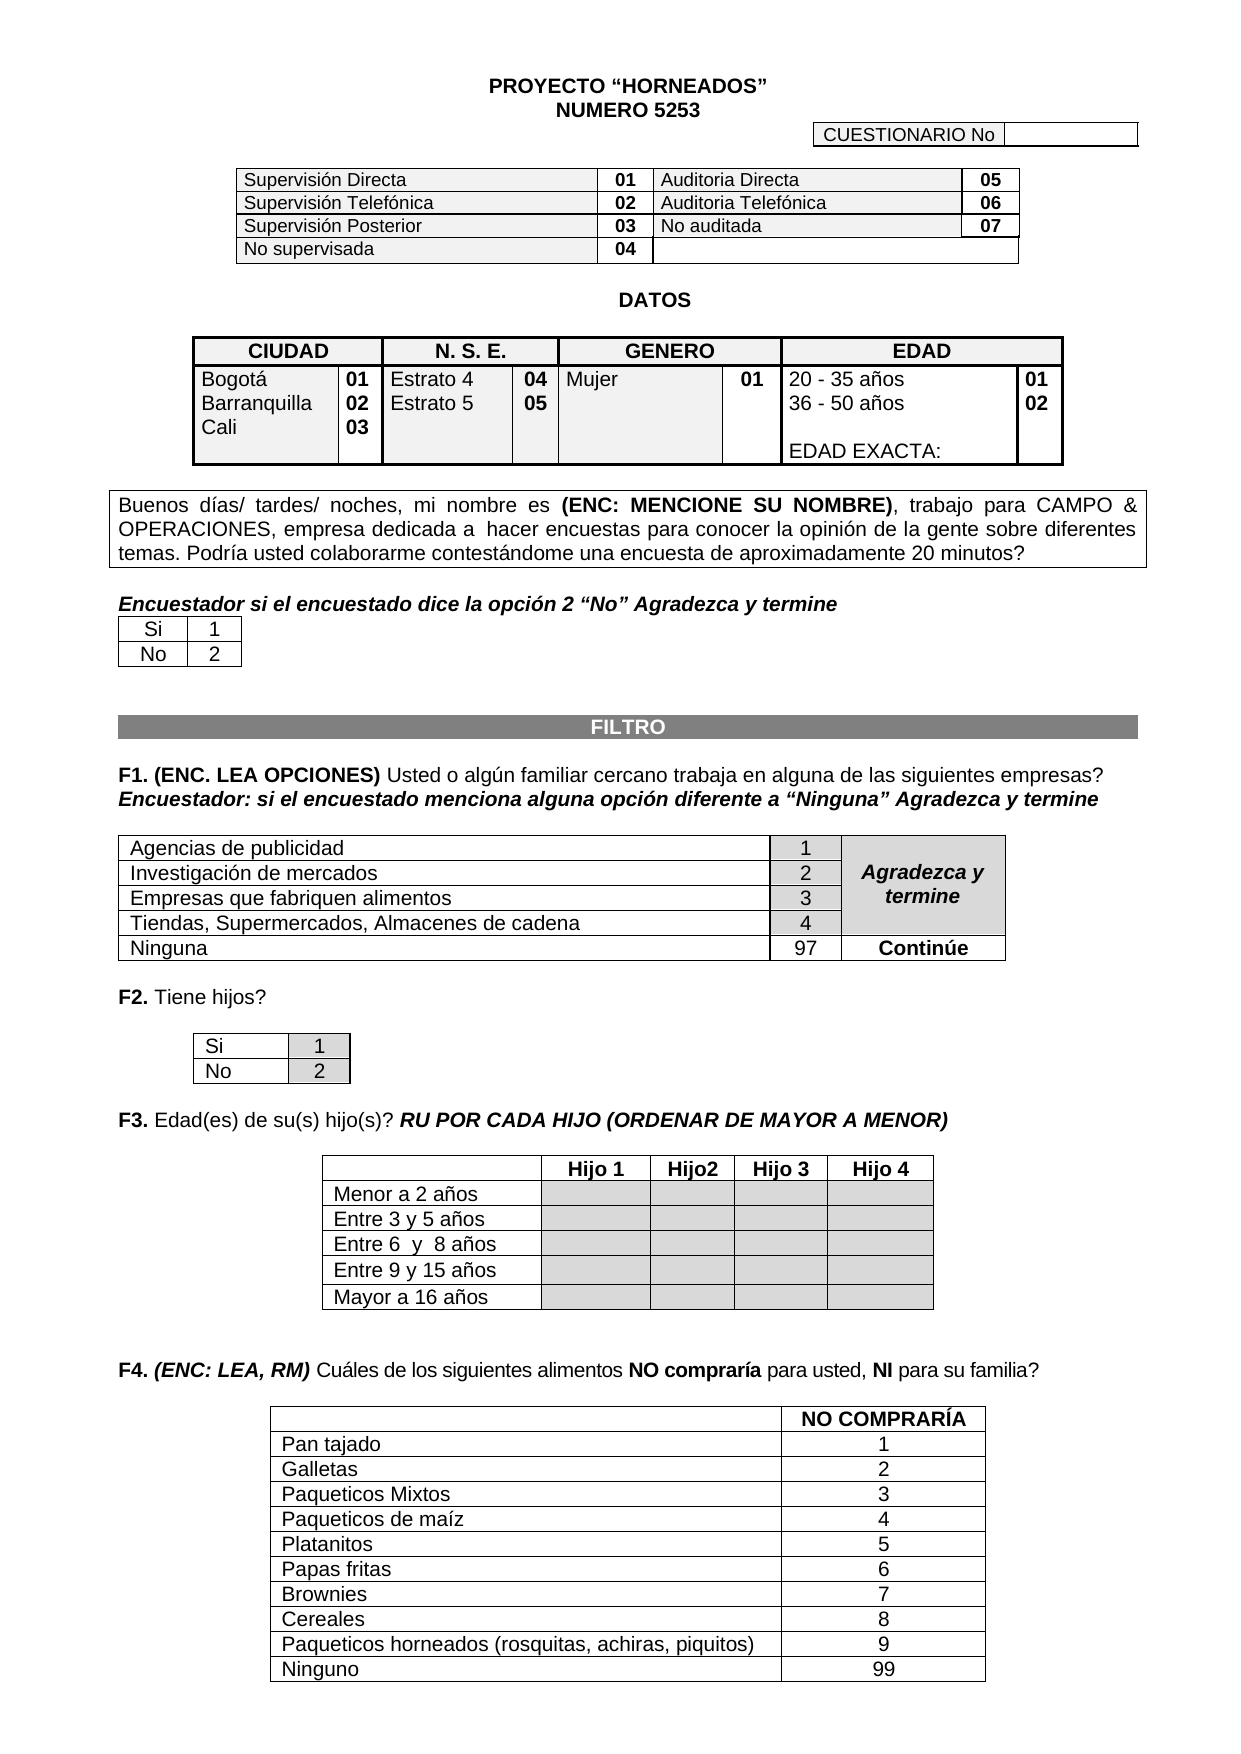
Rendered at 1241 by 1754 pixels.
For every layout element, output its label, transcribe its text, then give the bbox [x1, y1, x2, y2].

table_header 01 [598, 169, 653, 191]
table_header Hijo 3 [735, 1156, 827, 1180]
text F2. Tiene hijos? [118, 984, 1138, 1008]
table_cell [651, 1256, 734, 1284]
table_cell [542, 1181, 650, 1205]
text F3. Edad(es) de su(s) hijo(s)? RU POR CADA HIJO (ORDENAR DE MAYOR A MENOR) [118, 1107, 1138, 1131]
table_cell No supervisada [237, 238, 597, 263]
table_header Auditoria Directa [654, 169, 961, 191]
table_cell Platanitos [271, 1532, 781, 1556]
table_cell Estrato 4 Estrato 5 [384, 367, 512, 463]
title PROYECTO “HORNEADOS” [118, 74, 1138, 98]
table_header 05 [963, 169, 1019, 191]
table_cell Menor a 2 años [323, 1181, 541, 1205]
table_cell Cereales [271, 1607, 781, 1631]
table_cell 2 [289, 1059, 349, 1082]
table_cell Supervisión Telefónica [237, 192, 597, 213]
table_cell [735, 1206, 827, 1230]
table_cell Papas fritas [271, 1557, 781, 1581]
table_header Hijo2 [651, 1156, 734, 1180]
table_header 1 [289, 1034, 349, 1057]
table_header NO COMPRARÍA [782, 1407, 985, 1431]
table_cell 9 [782, 1632, 985, 1656]
table_cell [651, 1285, 734, 1309]
table_cell [651, 1231, 734, 1255]
table_cell 5 [782, 1532, 985, 1556]
text FILTRO [118, 715, 1138, 739]
table_cell Entre 9 y 15 años [323, 1256, 541, 1284]
table_header [323, 1156, 541, 1180]
table_header [1005, 123, 1137, 145]
table_cell 02 [598, 192, 653, 213]
table_cell 2 [782, 1457, 985, 1481]
table_cell [828, 1181, 933, 1205]
table_cell Tiendas, Supermercados, Almacenes de cadena [119, 911, 769, 934]
text F1. (ENC. LEA OPCIONES) Usted o algún familiar cercano trabaja en alguna de las siguientes empresas? [118, 763, 1138, 787]
text F4. (ENC: LEA, RM) Cuáles de los siguientes alimentos NO compraría para usted, NI para su familia? [118, 1358, 1138, 1382]
text DATOS [118, 288, 1191, 312]
table_header [271, 1407, 781, 1431]
table_header EDAD [783, 339, 1061, 364]
table_cell Galletas [271, 1457, 781, 1481]
table_cell 3 [782, 1482, 985, 1506]
table_cell Mayor a 16 años [323, 1285, 541, 1309]
table_header 1 [771, 836, 841, 859]
table_cell No [194, 1059, 288, 1082]
table_cell 06 [963, 192, 1019, 213]
table_cell [735, 1231, 827, 1255]
table_cell 2 [771, 861, 841, 884]
table_header 1 [188, 617, 241, 641]
table_cell Investigación de mercados [119, 861, 769, 884]
table_header Hijo 4 [828, 1156, 933, 1180]
table_header Agradezca y termine [842, 836, 1005, 934]
table_cell Ninguno [271, 1657, 781, 1681]
table_cell 07 [962, 215, 1019, 236]
table_cell [542, 1206, 650, 1230]
table_cell Ninguna [119, 936, 769, 959]
table_header Agencias de publicidad [119, 836, 769, 859]
table_header CUESTIONARIO No [814, 123, 1004, 145]
table_cell 4 [771, 911, 841, 934]
table_cell Empresas que fabriquen alimentos [119, 886, 769, 909]
table_cell Paqueticos Mixtos [271, 1482, 781, 1506]
table_cell 6 [782, 1557, 985, 1581]
table_header CIUDAD [195, 339, 381, 364]
table_cell 3 [771, 886, 841, 909]
table_cell Paqueticos de maíz [271, 1507, 781, 1531]
table_cell 8 [782, 1607, 985, 1631]
table_cell 01 02 03 [339, 367, 381, 463]
table_cell 1 [782, 1432, 985, 1456]
table_cell 01 [723, 367, 780, 463]
text Encuestador si el encuestado dice la opción 2 “No” Agradezca y termine [118, 592, 1138, 616]
table_cell Pan tajado [271, 1432, 781, 1456]
table_header Hijo 1 [542, 1156, 650, 1180]
table_cell Auditoria Telefónica [654, 192, 961, 213]
table_cell [735, 1285, 827, 1309]
table_cell [651, 1181, 734, 1205]
table_header Supervisión Directa [237, 169, 597, 191]
table_cell Brownies [271, 1582, 781, 1606]
table_cell [735, 1181, 827, 1205]
table_cell [828, 1256, 933, 1284]
table_header GENERO [560, 339, 780, 364]
table_cell [654, 238, 1018, 263]
table_cell No [119, 642, 187, 666]
table_cell 01 02 [1019, 367, 1061, 463]
table_cell [542, 1285, 650, 1309]
table_cell 2 [188, 642, 241, 666]
table_header N. S. E. [384, 339, 557, 364]
table_cell [828, 1285, 933, 1309]
table_cell No auditada [654, 215, 961, 236]
table_cell [828, 1206, 933, 1230]
table_cell Supervisión Posterior [237, 215, 597, 236]
table_header Si [194, 1034, 288, 1057]
table_cell Bogotá Barranquilla Cali [195, 367, 338, 463]
table_header Si [119, 617, 187, 641]
table_cell 04 05 [513, 367, 558, 463]
table_cell 4 [782, 1507, 985, 1531]
table_cell Mujer [559, 367, 722, 463]
title NUMERO 5253 [118, 98, 1138, 122]
table_cell [542, 1256, 650, 1284]
table_cell Continúe [842, 936, 1005, 959]
table_cell 97 [771, 936, 841, 959]
table_cell Paqueticos horneados (rosquitas, achiras, piquitos) [271, 1632, 781, 1656]
table_cell [651, 1206, 734, 1230]
table_cell 20 - 35 años 36 - 50 años EDAD EXACTA: [783, 367, 1016, 463]
table_cell 03 [598, 215, 653, 236]
table_cell [828, 1231, 933, 1255]
table_cell [735, 1256, 827, 1284]
table_cell 04 [598, 238, 652, 263]
table_cell 99 [782, 1657, 985, 1681]
table_cell Entre 6 y 8 años [323, 1231, 541, 1255]
table_cell [542, 1231, 650, 1255]
table_cell Entre 3 y 5 años [323, 1206, 541, 1230]
text Buenos días/ tardes/ noches, mi nombre es (ENC: MENCIONE SU NOMBRE), trabajo para CAMPO & OPERACIONES, empresa dedicada a hacer encuestas para conocer la opinión de la gente sobre diferentes temas. Podría usted colaborarme contestándome una encuesta de aproximadamente 20 minutos? [110, 491, 1146, 567]
table_cell 7 [782, 1582, 985, 1606]
text Encuestador: si el encuestado menciona alguna opción diferente a “Ninguna” Agradezca y termine [118, 787, 1138, 811]
